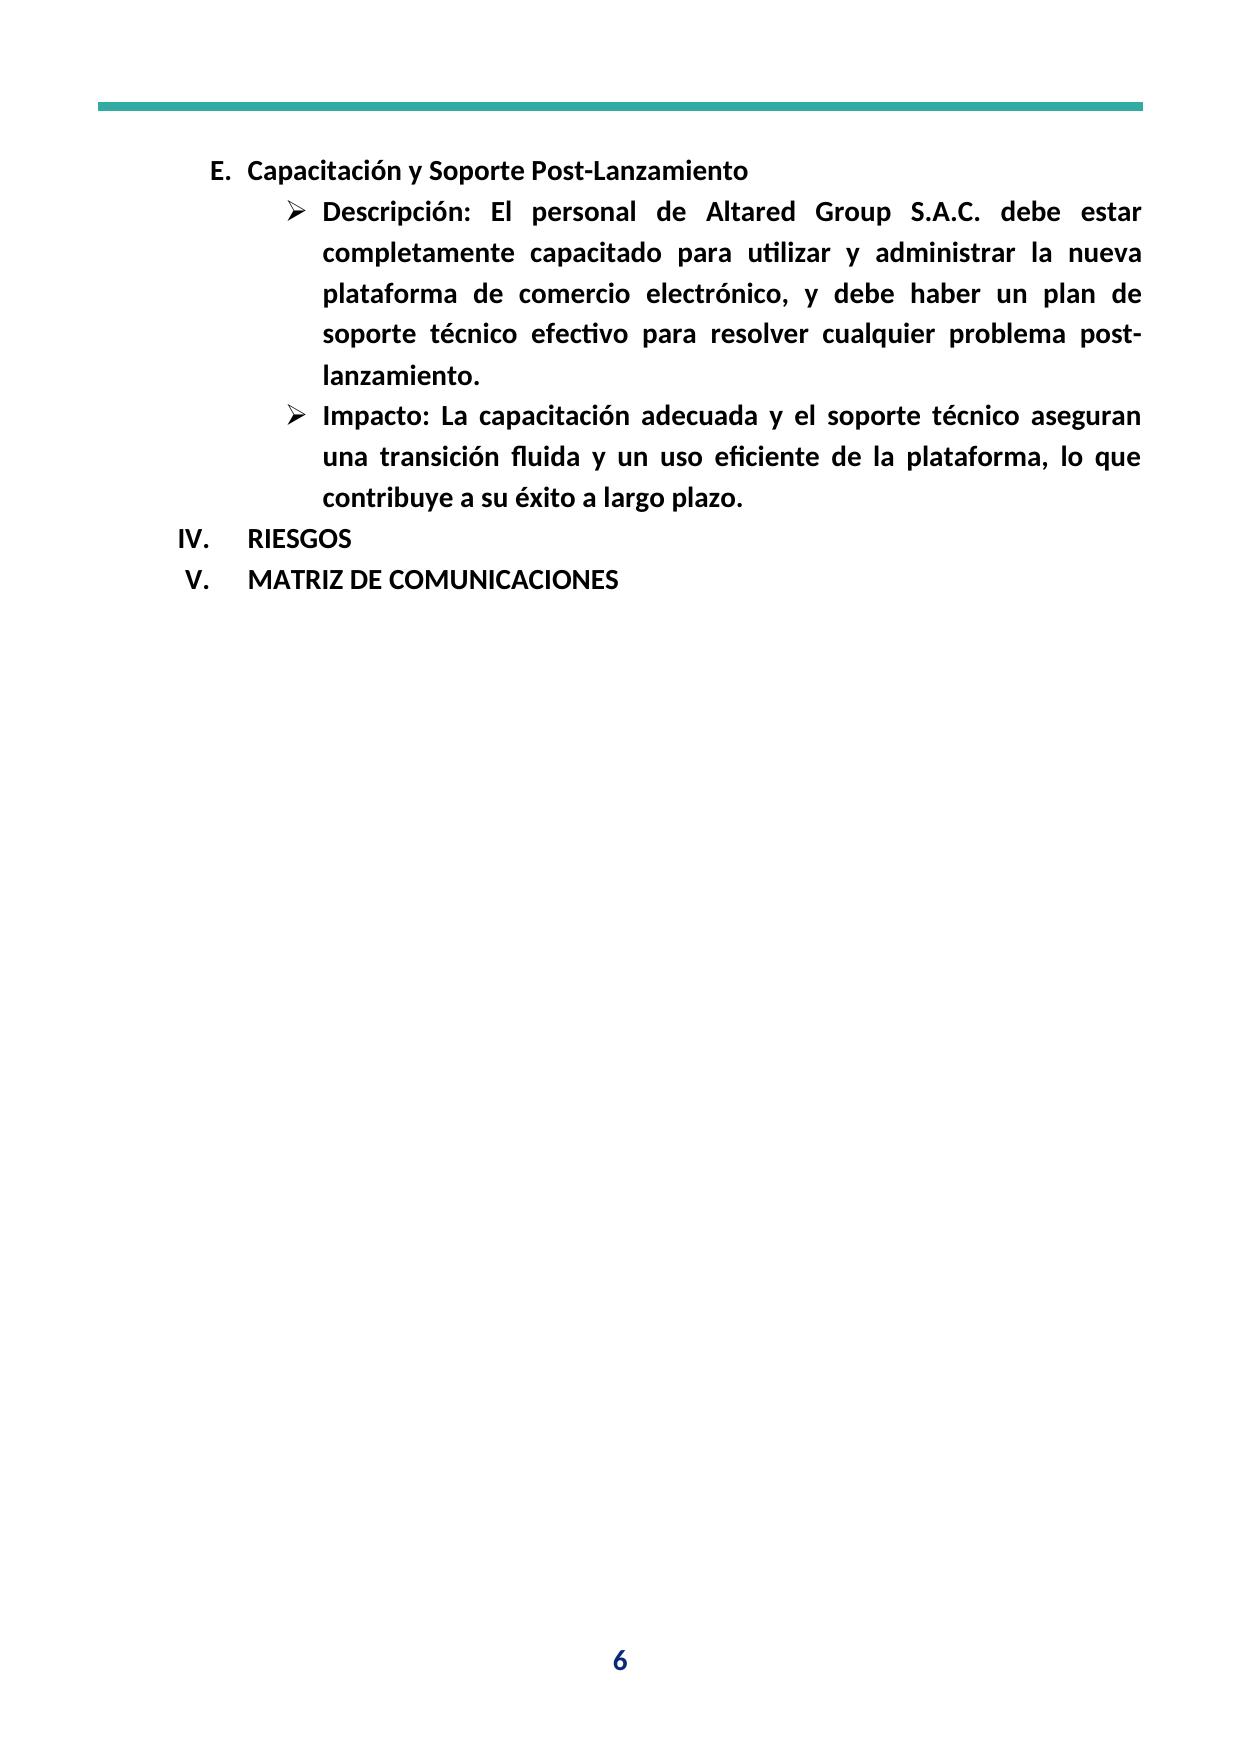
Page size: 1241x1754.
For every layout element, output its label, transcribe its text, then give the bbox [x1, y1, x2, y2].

list Impacto: La capacitación adecuada y el soporte técnico aseguran una transición fluida y un uso eficiente de la plataforma, lo que contribuye a su éxito a largo plazo. [285, 397, 1143, 515]
list Capacitación y Soporte Post-Lanzamiento [210, 152, 1143, 187]
list RIESGOS [210, 520, 1143, 556]
list MATRIZ DE COMUNICACIONES [210, 561, 1143, 597]
list Descripción: El personal de Altared Group S.A.C. debe estar completamente capacitado para utilizar y administrar la nueva plataforma de comercio electrónico, y debe haber un plan de soporte técnico efectivo para resolver cualquier problema post-lanzamiento. [285, 193, 1143, 392]
